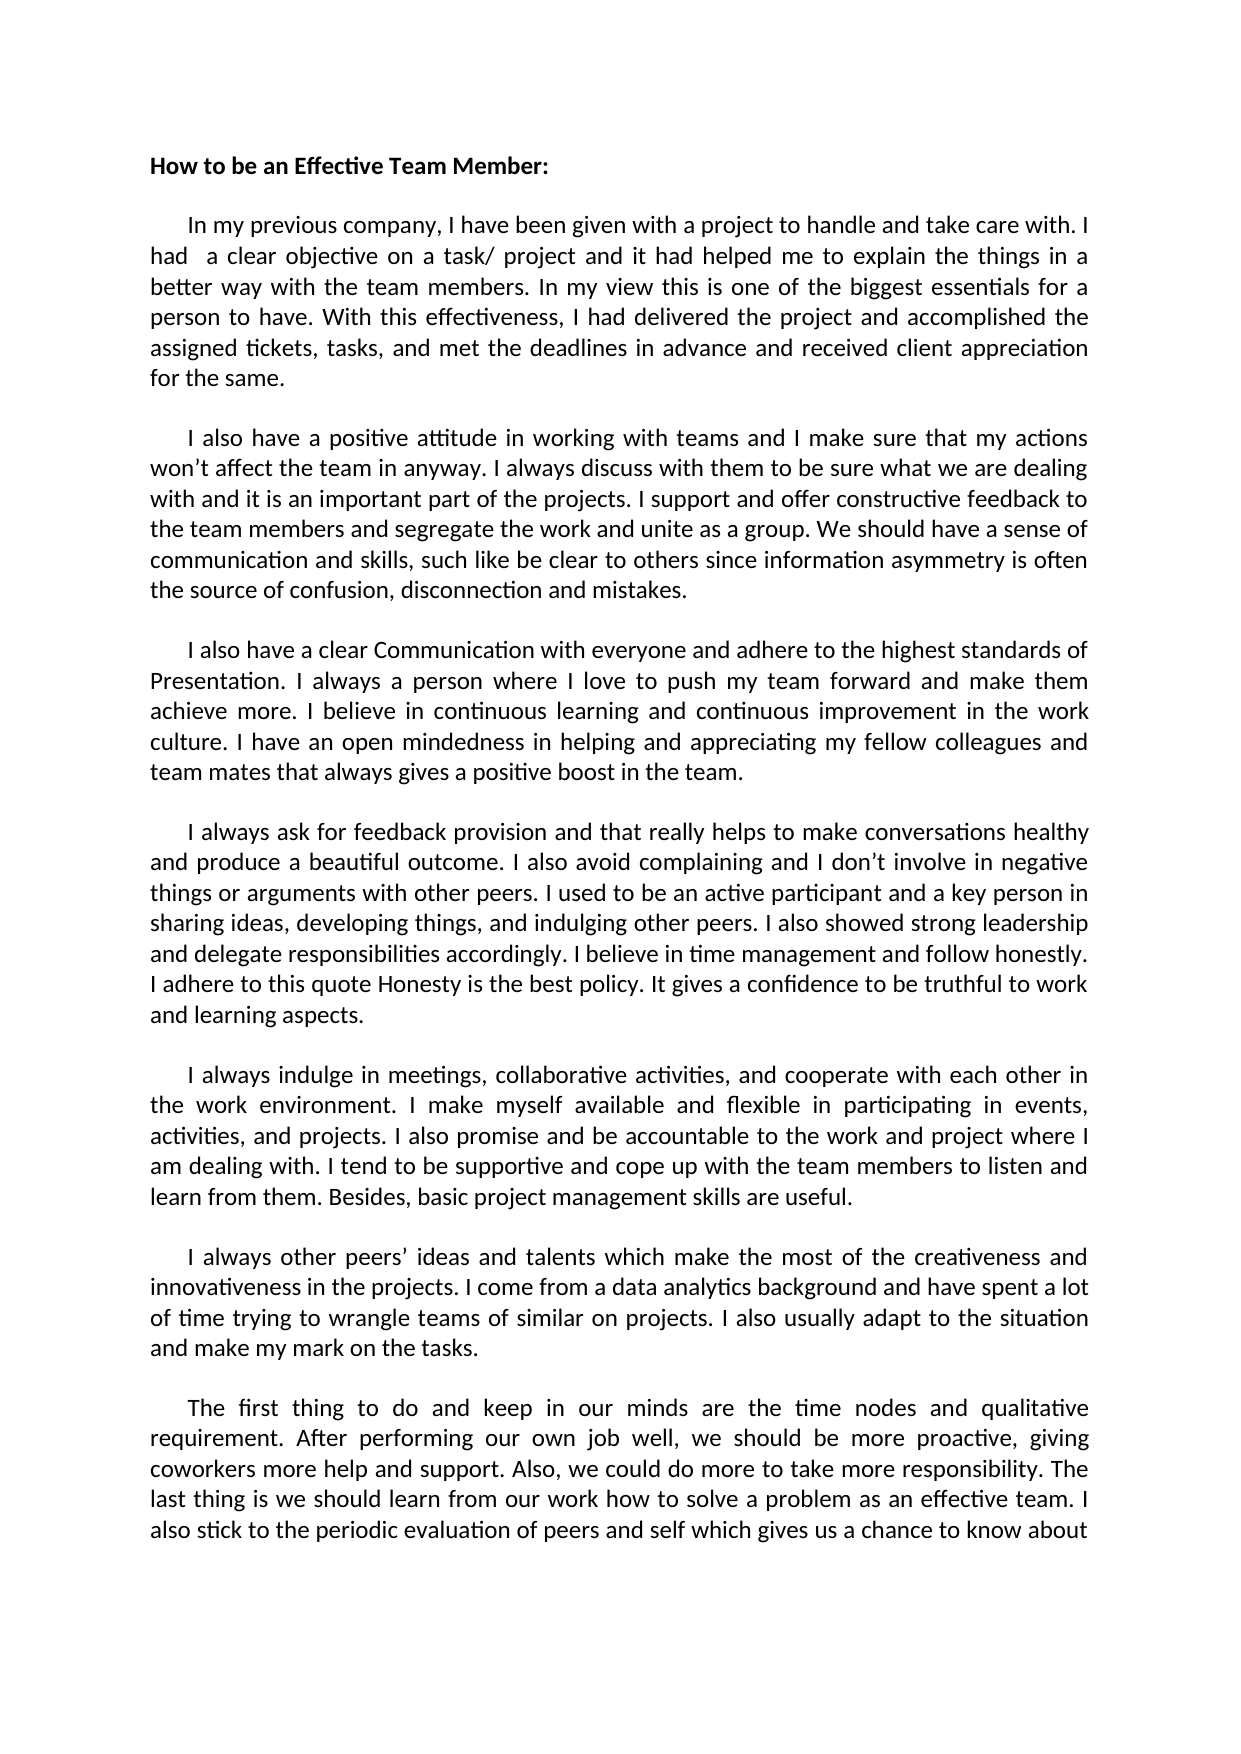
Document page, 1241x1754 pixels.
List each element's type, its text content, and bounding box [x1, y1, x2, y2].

text How to be an Effective Team Member: [150, 150, 1090, 181]
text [150, 1392, 1090, 1544]
text I always ask for feedback provision and that really helps to make conversations healthy and produce a beautiful outcome. I also avoid complaining and I don’t involve in negative things or arguments with other peers. I used to be an active participant and a key person in sharing ideas, developing things, and indulging other peers. I also showed strong leadership and delegate responsibilities accordingly. I believe in time management and follow honestly. I adhere to this quote Honesty is the best policy. It gives a confidence to be truthful to work and learning aspects. [150, 816, 1090, 1030]
text I always indulge in meetings, collaborative activities, and cooperate with each other in the work environment. I make myself available and flexible in participating in events, activities, and projects. I also promise and be accountable to the work and project where I am dealing with. I tend to be supportive and cope up with the team members to listen and learn from them. Besides, basic project management skills are useful. [150, 1059, 1090, 1211]
text I also have a clear Communication with everyone and adhere to the highest standards of Presentation. I always a person where I love to push my team forward and make them achieve more. I believe in continuous learning and continuous improvement in the work culture. I have an open mindedness in helping and appreciating my fellow colleagues and team mates that always gives a positive boost in the team. [150, 634, 1090, 787]
text I always other peers’ ideas and talents which make the most of the creativeness and innovativeness in the projects. I come from a data analytics background and have spent a lot of time trying to wrangle teams of similar on projects. I also usually adapt to the situation and make my mark on the tasks. [150, 1241, 1090, 1363]
text I also have a positive attitude in working with teams and I make sure that my actions won’t affect the team in anyway. I always discuss with them to be sure what we are dealing with and it is an important part of the projects. I support and offer constructive feedback to the team members and segregate the work and unite as a group. We should have a sense of communication and skills, such like be clear to others since information asymmetry is often the source of confusion, disconnection and mistakes. [150, 422, 1090, 605]
text In my previous company, I have been given with a project to handle and take care with. I had a clear objective on a task/ project and it had helped me to explain the things in a better way with the team members. In my view this is one of the biggest essentials for a person to have. With this effectiveness, I had delivered the project and accomplished the assigned tickets, tasks, and met the deadlines in advance and received client appreciation for the same. [150, 210, 1090, 393]
